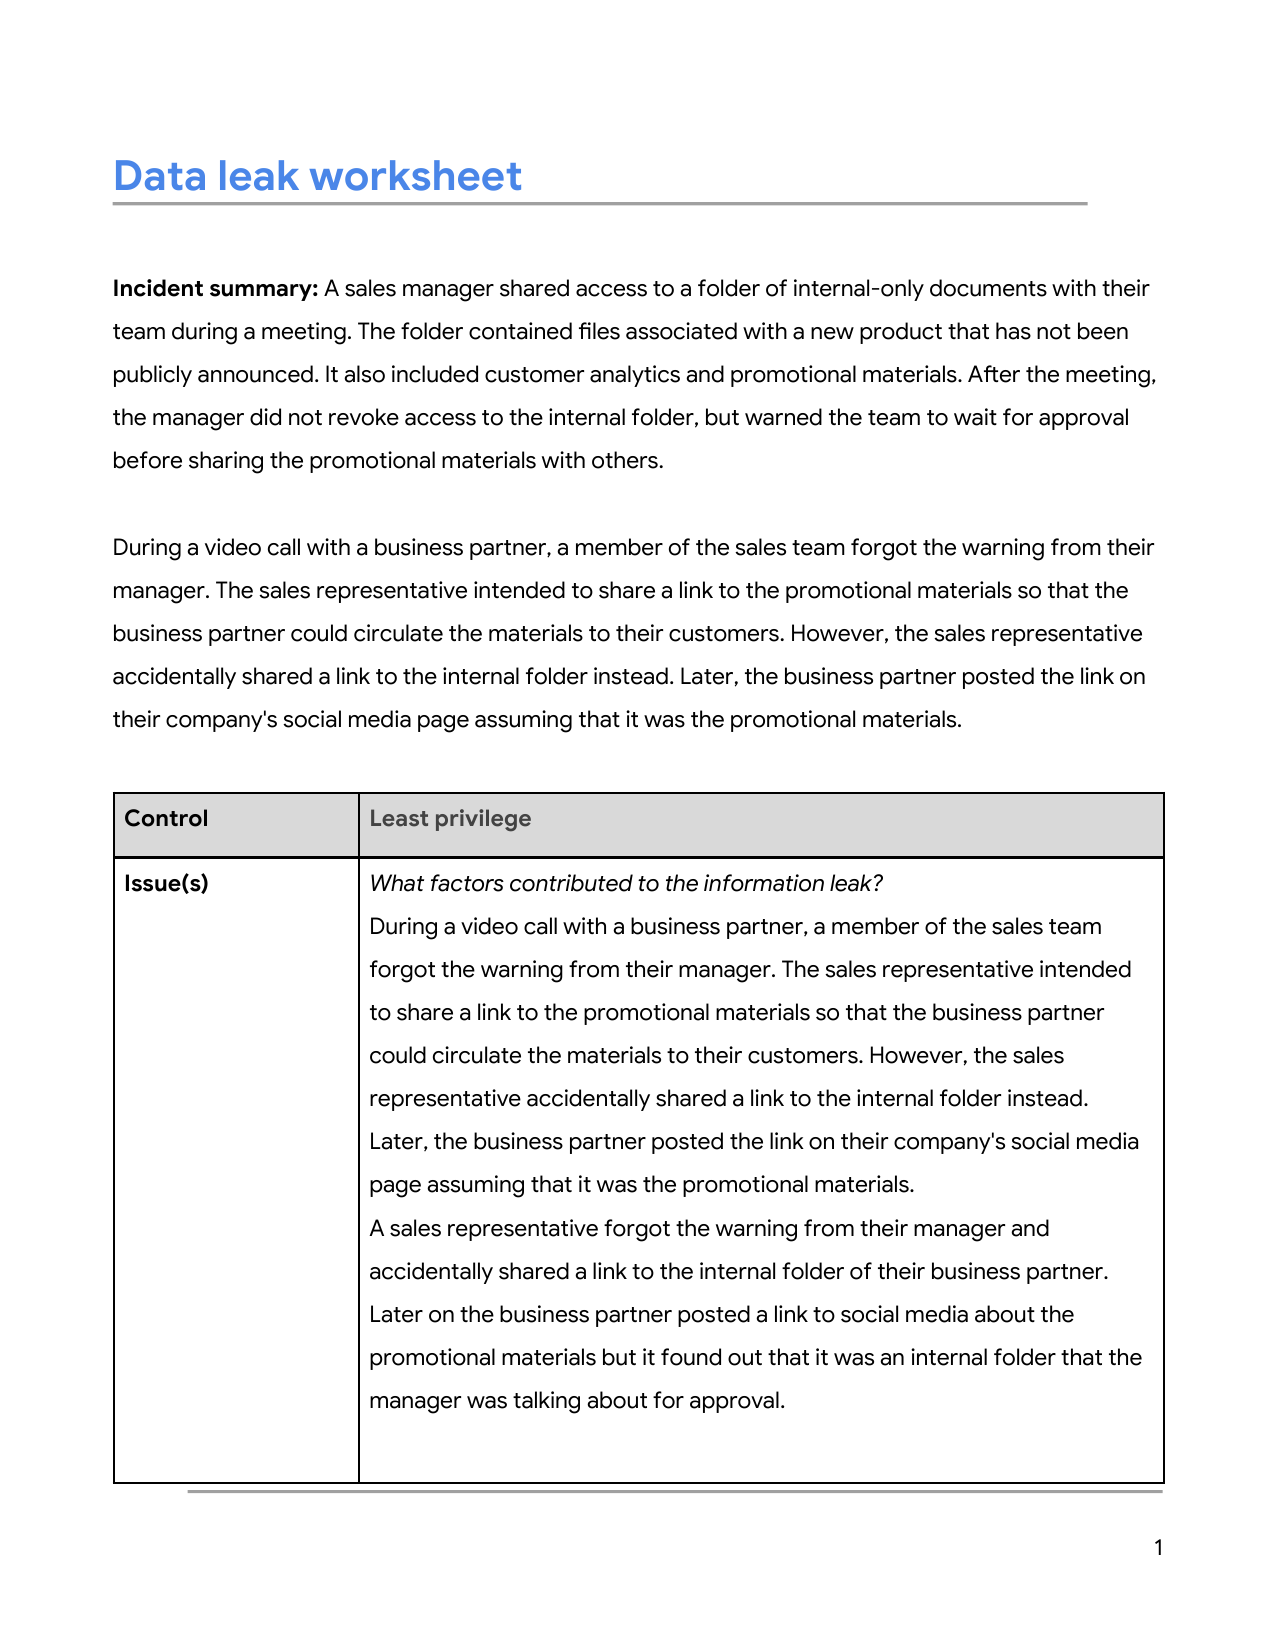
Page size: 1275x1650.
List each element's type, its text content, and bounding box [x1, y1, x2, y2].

table_header Control [115, 794, 358, 856]
text During a video call with a business partner, a member of the sales team forgot the warning from their manager. The sales representative intended to share a link to the promotional materials so that the business partner could circulate the materials to their customers. However, the sales representative accidentally shared a link to the internal folder instead. Later, the business partner posted the link on their company's social media page assuming that it was the promotional materials. [112, 533, 1162, 734]
table_cell Issue(s) [115, 859, 358, 1482]
table_cell What factors contributed to the information leak? During a video call with a business partner, a member of the sales team forgot the warning from their manager. The sales representative intended to share a link to the promotional materials so that the business partner could circulate the materials to their customers. However, the sales representative accidentally shared a link to the internal folder instead. Later, the business partner posted the link on their company's social media page assuming that it was the promotional materials. A sales representative forgot the warning from their manager and accidentally shared a link to the internal folder of their business partner. Later on the business partner posted a link to social media about the promotional materials but it found out that it was an internal folder that the manager was talking about for approval. [360, 859, 1163, 1482]
table_header Least privilege [360, 794, 1163, 856]
subtitle Data leak worksheet [112, 150, 1125, 202]
text Incident summary: A sales manager shared access to a folder of internal-only documents with their team during a meeting. The folder contained files associated with a new product that has not been publicly announced. It also included customer analytics and promotional materials. After the meeting, the manager did not revoke access to the internal folder, but warned the team to wait for approval before sharing the promotional materials with others. [112, 274, 1162, 475]
